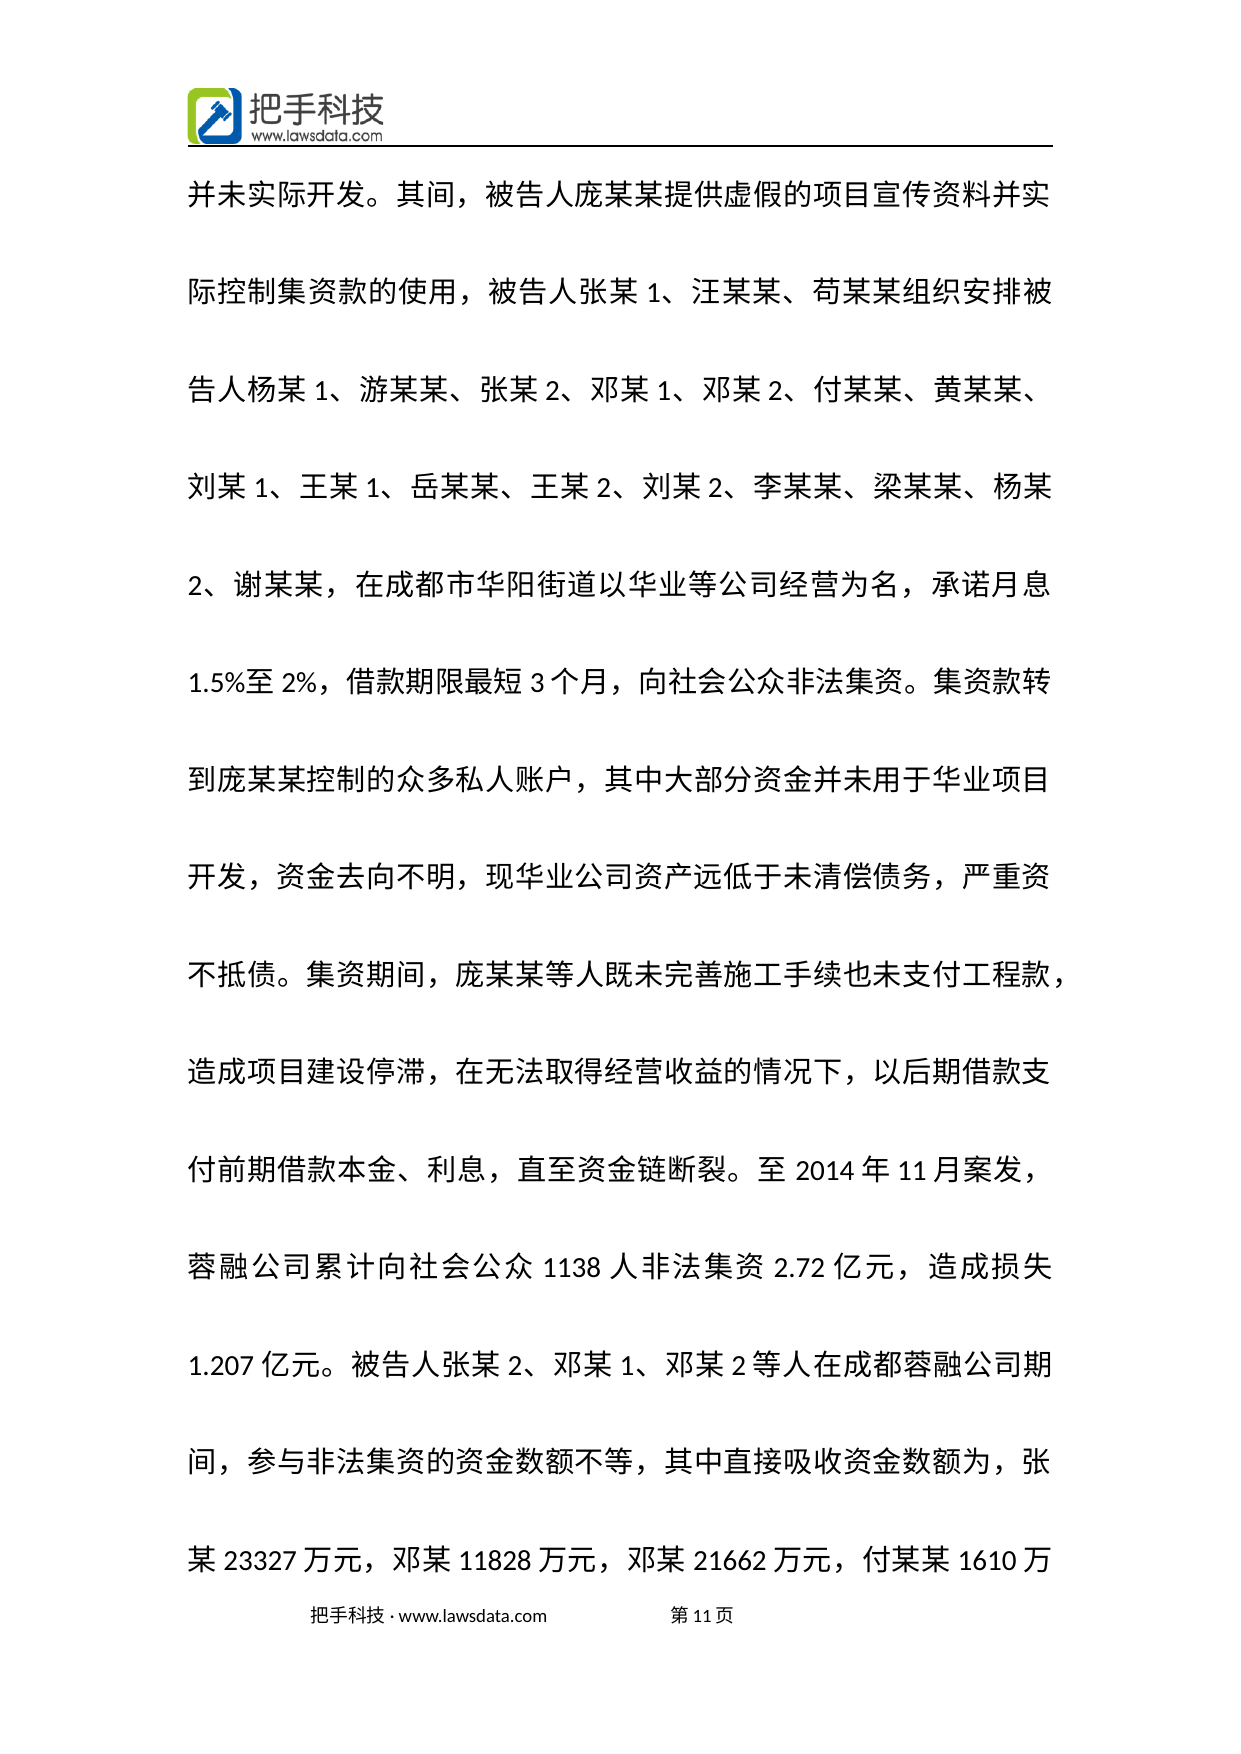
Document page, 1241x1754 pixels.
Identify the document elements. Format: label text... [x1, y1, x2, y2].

picture [187, 88, 384, 144]
